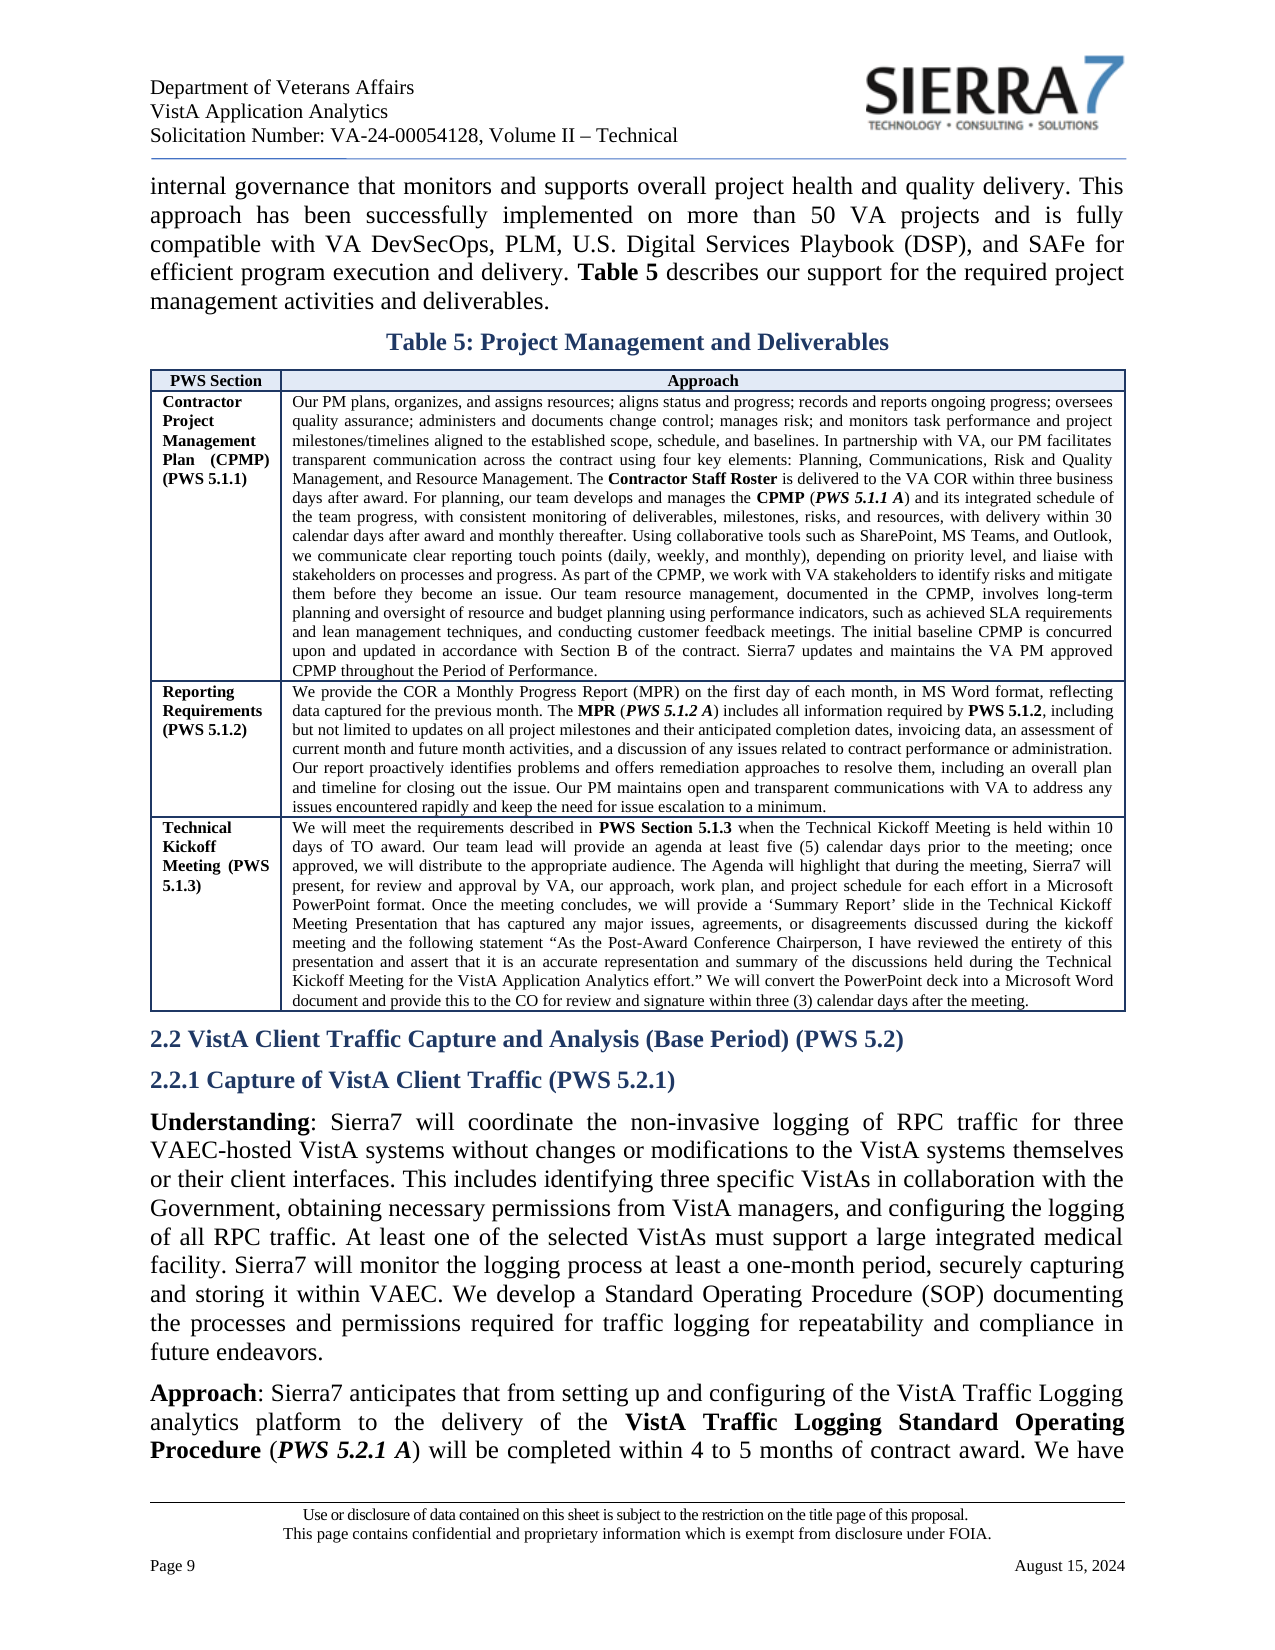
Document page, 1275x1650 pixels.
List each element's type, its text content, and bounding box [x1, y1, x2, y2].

text Table 5: Project Management and Deliverables [150, 327, 1125, 356]
table_header PWS Section [152, 371, 280, 390]
subtitle 2.2 VistA Client Traffic Capture and Analysis (Base Period) (PWS 5.2) [150, 1024, 1125, 1053]
table_cell Reporting Requirements (PWS 5.1.2) [152, 682, 280, 816]
table_cell Contractor Project Management Plan (CPMP) (PWS 5.1.1) [152, 392, 280, 679]
table_cell Our PM plans, organizes, and assigns resources; aligns status and progress; records and reports ongoing progress; oversees quality assurance; administers and documents change control; manages risk; and monitors task performance and project milestones/timelines aligned to the established scope, schedule, and baselines. In partnership with VA, our PM facilitates transparent communication across the contract using four key elements: Planning, Communications, Risk and Quality Management, and Resource Management. The Contractor Staff Roster is delivered to the VA COR within three business days after award. For planning, our team develops and manages the CPMP (PWS 5.1.1 A) and its integrated schedule of the team progress, with consistent monitoring of deliverables, milestones, risks, and resources, with delivery within 30 calendar days after award and monthly thereafter. Using collaborative tools such as SharePoint, MS Teams, and Outlook, we communicate clear reporting touch points (daily, weekly, and monthly), depending on priority level, and liaise with stakeholders on processes and progress. As part of the CPMP, we work with VA stakeholders to identify risks and mitigate them before they become an issue. Our team resource management, documented in the CPMP, involves long-term planning and oversight of resource and budget planning using performance indicators, such as achieved SLA requirements and lean management techniques, and conducting customer feedback meetings. The initial baseline CPMP is concurred upon and updated in accordance with Section B of the contract. Sierra7 updates and maintains the VA PM approved CPMP throughout the Period of Performance. [282, 392, 1124, 679]
table_cell Technical Kickoff Meeting (PWS 5.1.3) [152, 818, 280, 1009]
table_cell We will meet the requirements described in PWS Section 5.1.3 when the Technical Kickoff Meeting is held within 10 days of TO award. Our team lead will provide an agenda at least five (5) calendar days prior to the meeting; once approved, we will distribute to the appropriate audience. The Agenda will highlight that during the meeting, Sierra7 will present, for review and approval by VA, our approach, work plan, and project schedule for each effort in a Microsoft PowerPoint format. Once the meeting concludes, we will provide a ‘Summary Report’ slide in the Technical Kickoff Meeting Presentation that has captured any major issues, agreements, or disagreements discussed during the kickoff meeting and the following statement “As the Post-Award Conference Chairperson, I have reviewed the entirety of this presentation and assert that it is an accurate representation and summary of the discussions held during the Technical Kickoff Meeting for the VistA Application Analytics effort.” We will convert the PowerPoint deck into a Microsoft Word document and provide this to the CO for review and signature within three (3) calendar days after the meeting. [282, 818, 1124, 1009]
table_cell We provide the COR a Monthly Progress Report (MPR) on the first day of each month, in MS Word format, reflecting data captured for the previous month. The MPR (PWS 5.1.2 A) includes all information required by PWS 5.1.2, including but not limited to updates on all project milestones and their anticipated completion dates, invoicing data, an assessment of current month and future month activities, and a discussion of any issues related to contract performance or administration. Our report proactively identifies problems and offers remediation approaches to resolve them, including an overall plan and timeline for closing out the issue. Our PM maintains open and transparent communications with VA to address any issues encountered rapidly and keep the need for issue escalation to a minimum. [282, 682, 1124, 816]
subtitle 2.2.1 Capture of VistA Client Traffic (PWS 5.2.1) [150, 1065, 1125, 1094]
text Understanding: Sierra7 will coordinate the non-invasive logging of RPC traffic for three VAEC-hosted VistA systems without changes or modifications to the VistA systems themselves or their client interfaces. This includes identifying three specific VistAs in collaboration with the Government, obtaining necessary permissions from VistA managers, and configuring the logging of all RPC traffic. At least one of the selected VistAs must support a large integrated medical facility. Sierra7 will monitor the logging process at least a one-month period, securely capturing and storing it within VAEC. We develop a Standard Operating Procedure (SOP) documenting the processes and permissions required for traffic logging for repeatability and compliance in future endeavors. [150, 1107, 1125, 1365]
table_header Approach [282, 371, 1124, 390]
picture [866, 55, 1125, 133]
